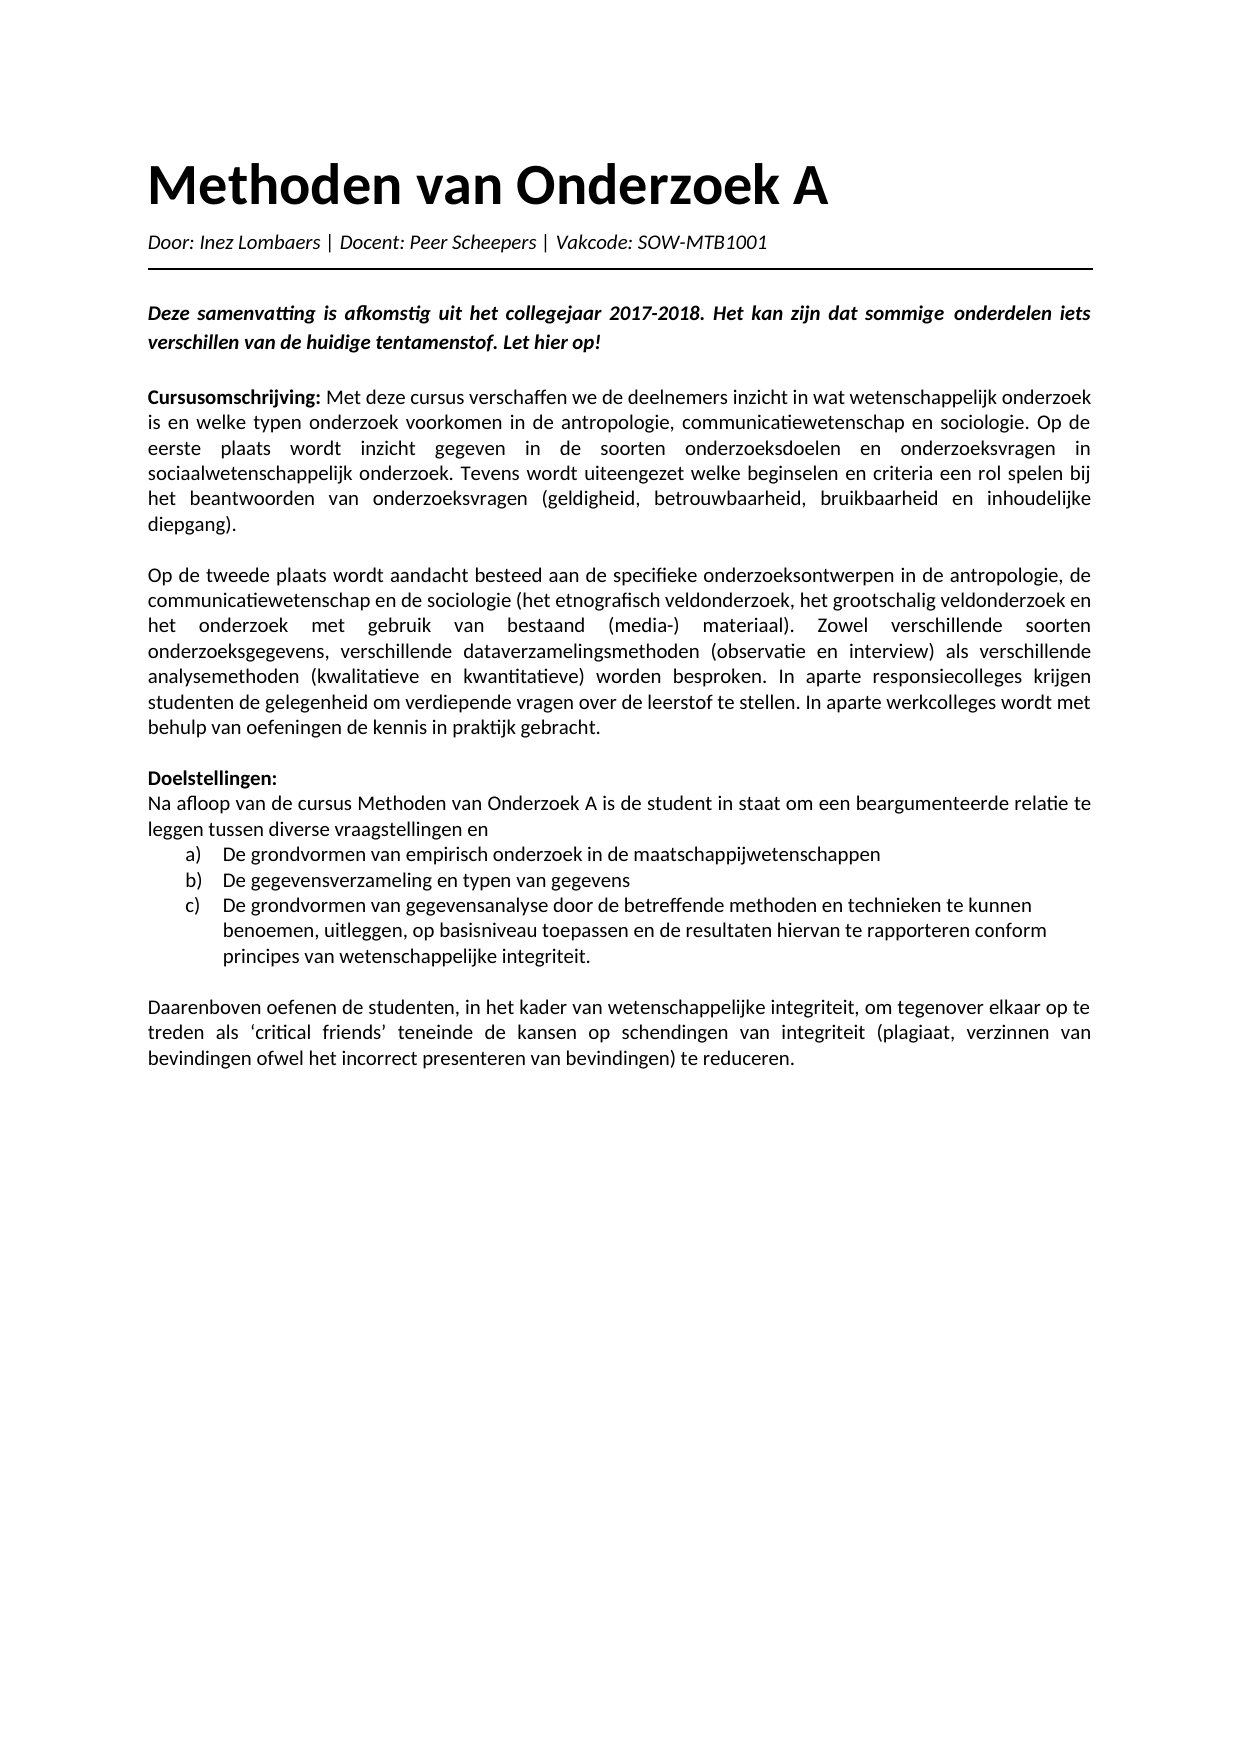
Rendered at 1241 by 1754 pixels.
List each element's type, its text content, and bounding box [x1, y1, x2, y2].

text Op de tweede plaats wordt aandacht besteed aan de specifieke onderzoeksontwerpen in de antropologie, de communicatiewetenschap en de sociologie (het etnografisch veldonderzoek, het grootschalig veldonderzoek en het onderzoek met gebruik van bestaand (media-) materiaal). Zowel verschillende soorten onderzoeksgegevens, verschillende dataverzamelingsmethoden (observatie en interview) als verschillende analysemethoden (kwalitatieve en kwantitatieve) worden besproken. In aparte responsiecolleges krijgen studenten de gelegenheid om verdiepende vragen over de leerstof te stellen. In aparte werkcolleges wordt met behulp van oefeningen de kennis in praktijk gebracht. [148, 562, 1093, 740]
text Methoden van Onderzoek A [148, 148, 1093, 219]
text Na afloop van de cursus Methoden van Onderzoek A is de student in staat om een beargumenteerde relatie te leggen tussen diverse vraagstellingen en [148, 791, 1093, 841]
text Doelstellingen: [148, 765, 1093, 791]
list De grondvormen van gegevensanalyse door de betreffende methoden en technieken te kunnen benoemen, uitleggen, op basisniveau toepassen en de resultaten hiervan te rapporteren conform principes van wetenschappelijke integriteit. [185, 892, 1093, 968]
text Deze samenvatting is afkomstig uit het collegejaar 2017-2018. Het kan zijn dat sommige onderdelen iets verschillen van de huidige tentamenstof. Let hier op! [148, 300, 1093, 355]
text Daarenboven oefenen de studenten, in het kader van wetenschappelijke integriteit, om tegenover elkaar op te treden als ‘critical friends’ teneinde de kansen op schendingen van integriteit (plagiaat, verzinnen van bevindingen ofwel het incorrect presenteren van bevindingen) te reduceren. [148, 994, 1093, 1070]
text Door: Inez Lombaers | Docent: Peer Scheepers | Vakcode: SOW-MTB1001 [148, 229, 1093, 255]
text Cursusomschrijving: Met deze cursus verschaffen we de deelnemers inzicht in wat wetenschappelijk onderzoek is en welke typen onderzoek voorkomen in de antropologie, communicatiewetenschap en sociologie. Op de eerste plaats wordt inzicht gegeven in de soorten onderzoeksdoelen en onderzoeksvragen in sociaalwetenschappelijk onderzoek. Tevens wordt uiteengezet welke beginselen en criteria een rol spelen bij het beantwoorden van onderzoeksvragen (geldigheid, betrouwbaarheid, bruikbaarheid en inhoudelijke diepgang). [148, 384, 1093, 536]
list De gegevensverzameling en typen van gegevens [185, 867, 1093, 892]
list De grondvormen van empirisch onderzoek in de maatschappijwetenschappen [185, 841, 1093, 867]
